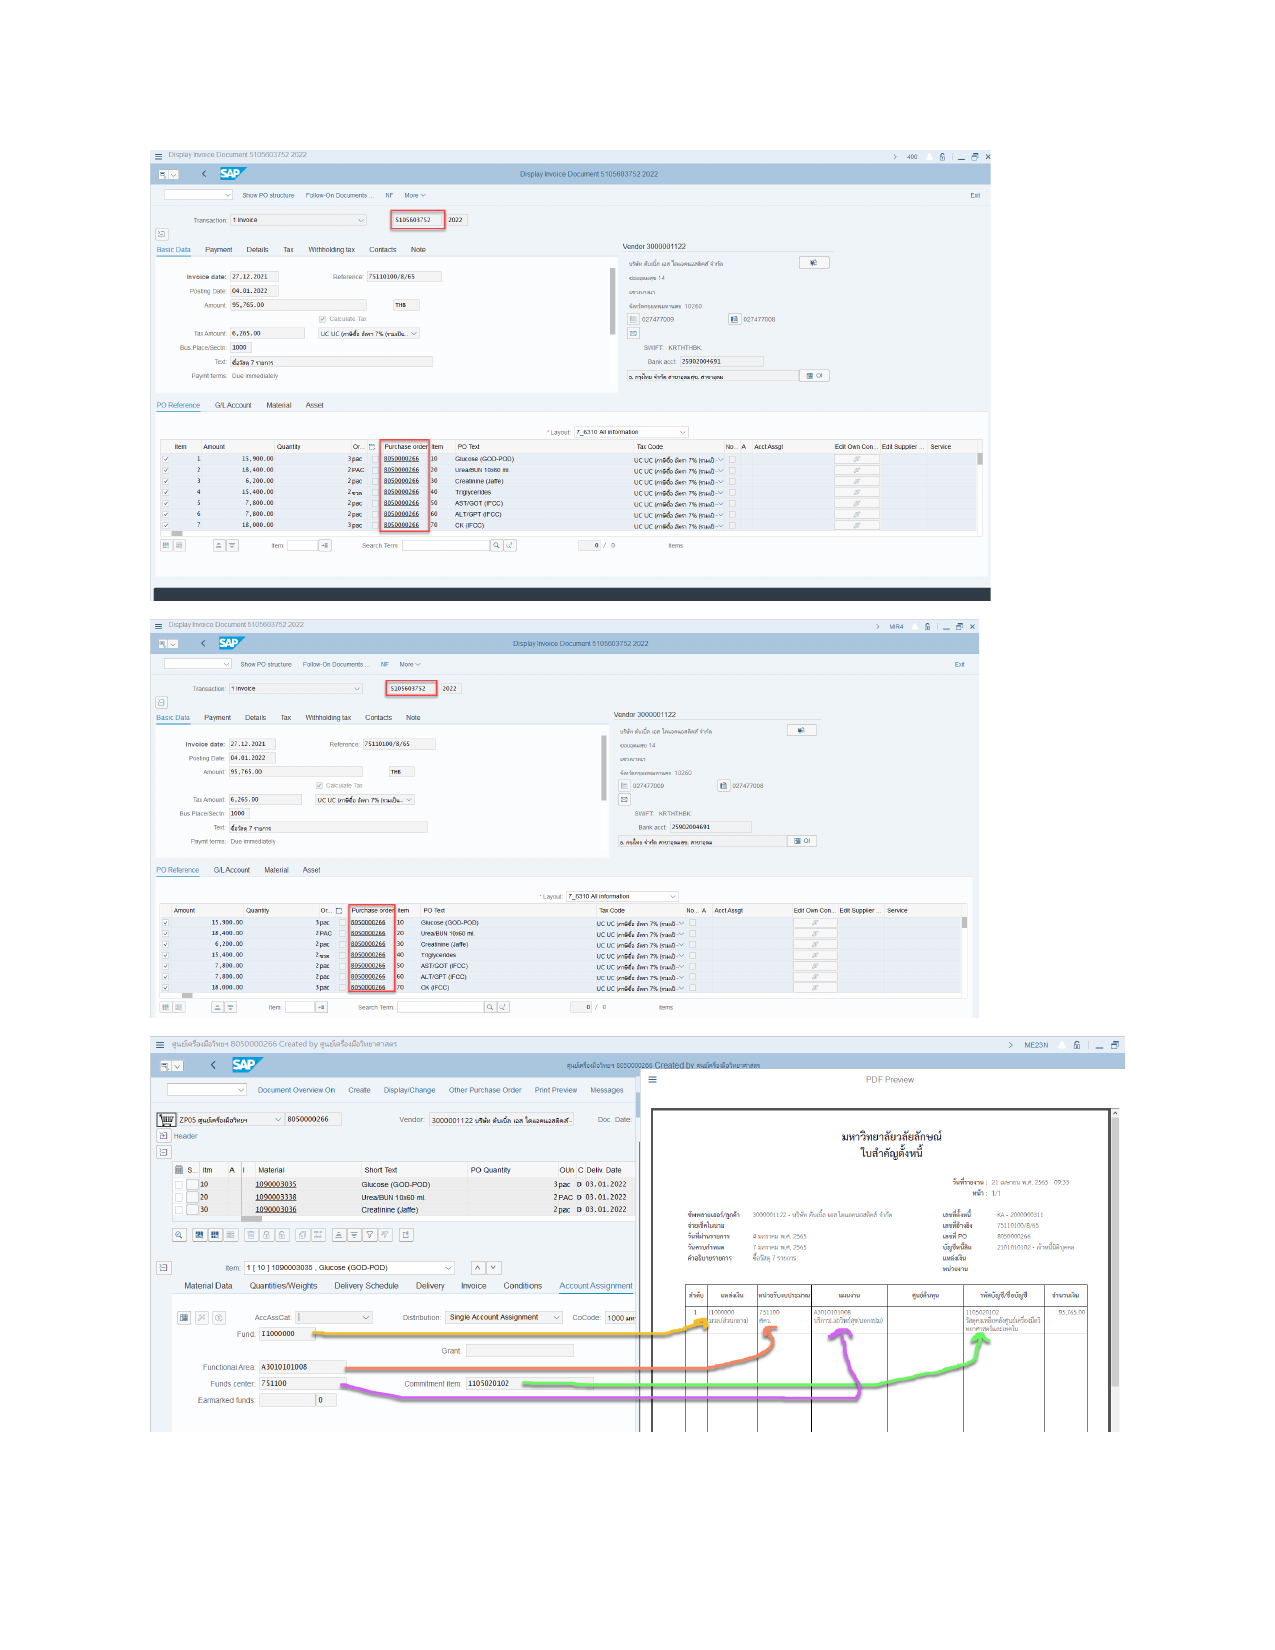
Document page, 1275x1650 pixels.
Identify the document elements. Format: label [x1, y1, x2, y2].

picture [150, 150, 991, 601]
picture [150, 619, 980, 1018]
picture [150, 1036, 1125, 1432]
